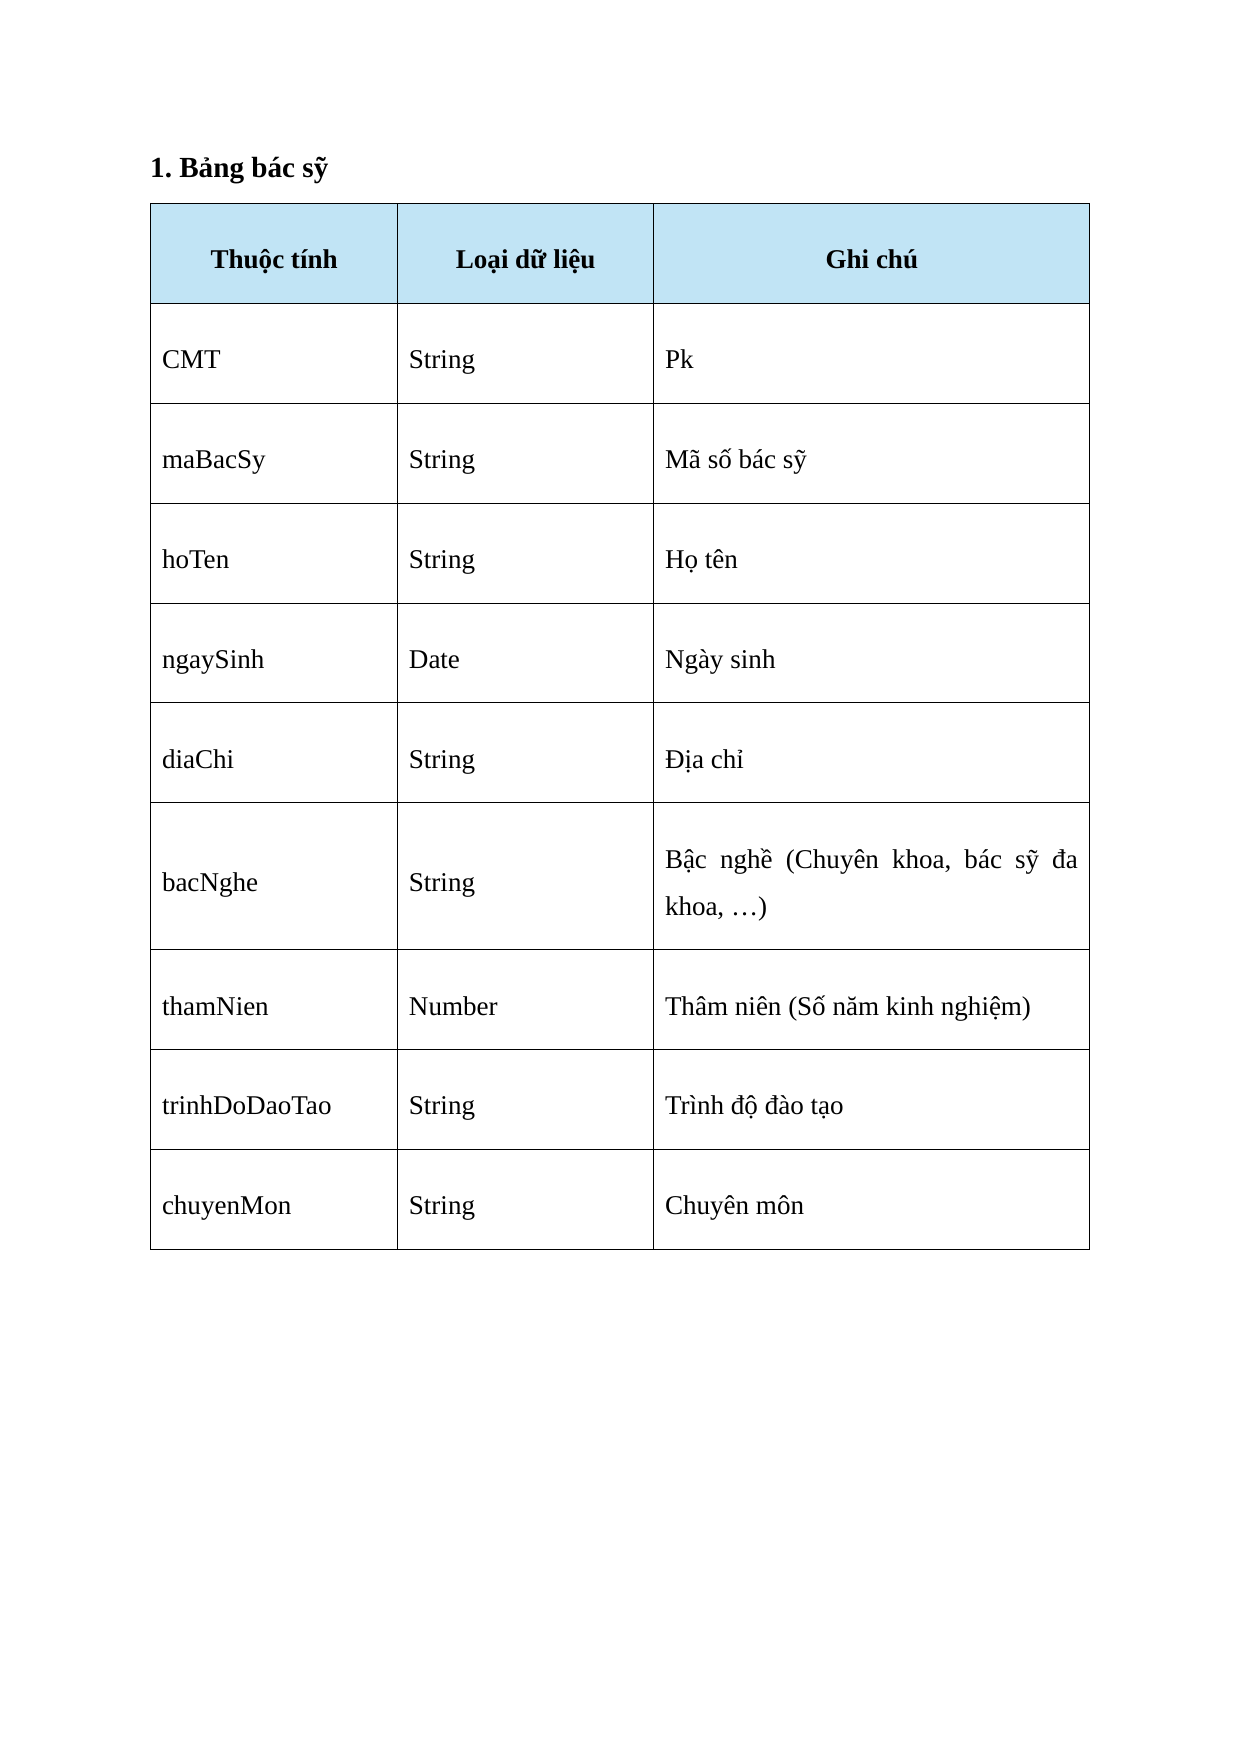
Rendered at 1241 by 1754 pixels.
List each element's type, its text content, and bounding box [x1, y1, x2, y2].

text 1. Bảng bác sỹ [150, 150, 1090, 183]
table_cell String [398, 1150, 653, 1248]
table_cell String [398, 1050, 653, 1148]
table_cell Ngày sinh [654, 604, 1089, 702]
table_cell Họ tên [654, 504, 1089, 602]
table_cell Pk [654, 304, 1089, 403]
table_cell String [398, 304, 653, 403]
table_cell thamNien [151, 950, 397, 1049]
table_cell chuyenMon [151, 1150, 397, 1248]
table_cell bacNghe [151, 803, 397, 949]
table_cell Mã số bác sỹ [654, 404, 1089, 502]
table_header Loại dữ liệu [398, 204, 653, 303]
table_cell diaChi [151, 703, 397, 802]
table_cell Trình độ đào tạo [654, 1050, 1089, 1148]
table_cell String [398, 703, 653, 802]
table_cell Địa chỉ [654, 703, 1089, 802]
table_cell hoTen [151, 504, 397, 602]
table_cell String [398, 404, 653, 502]
table_cell ngaySinh [151, 604, 397, 702]
table_cell Number [398, 950, 653, 1049]
table_cell Date [398, 604, 653, 702]
table_cell trinhDoDaoTao [151, 1050, 397, 1148]
table_cell Thâm niên (Số năm kinh nghiệm) [654, 950, 1089, 1049]
table_cell String [398, 803, 653, 949]
table_cell CMT [151, 304, 397, 403]
table_header Thuộc tính [151, 204, 397, 303]
table_cell Chuyên môn [654, 1150, 1089, 1248]
table_cell maBacSy [151, 404, 397, 502]
table_cell String [398, 504, 653, 602]
table_header Ghi chú [654, 204, 1089, 303]
table_cell Bậc nghề (Chuyên khoa, bác sỹ đa khoa, …) [654, 803, 1089, 949]
